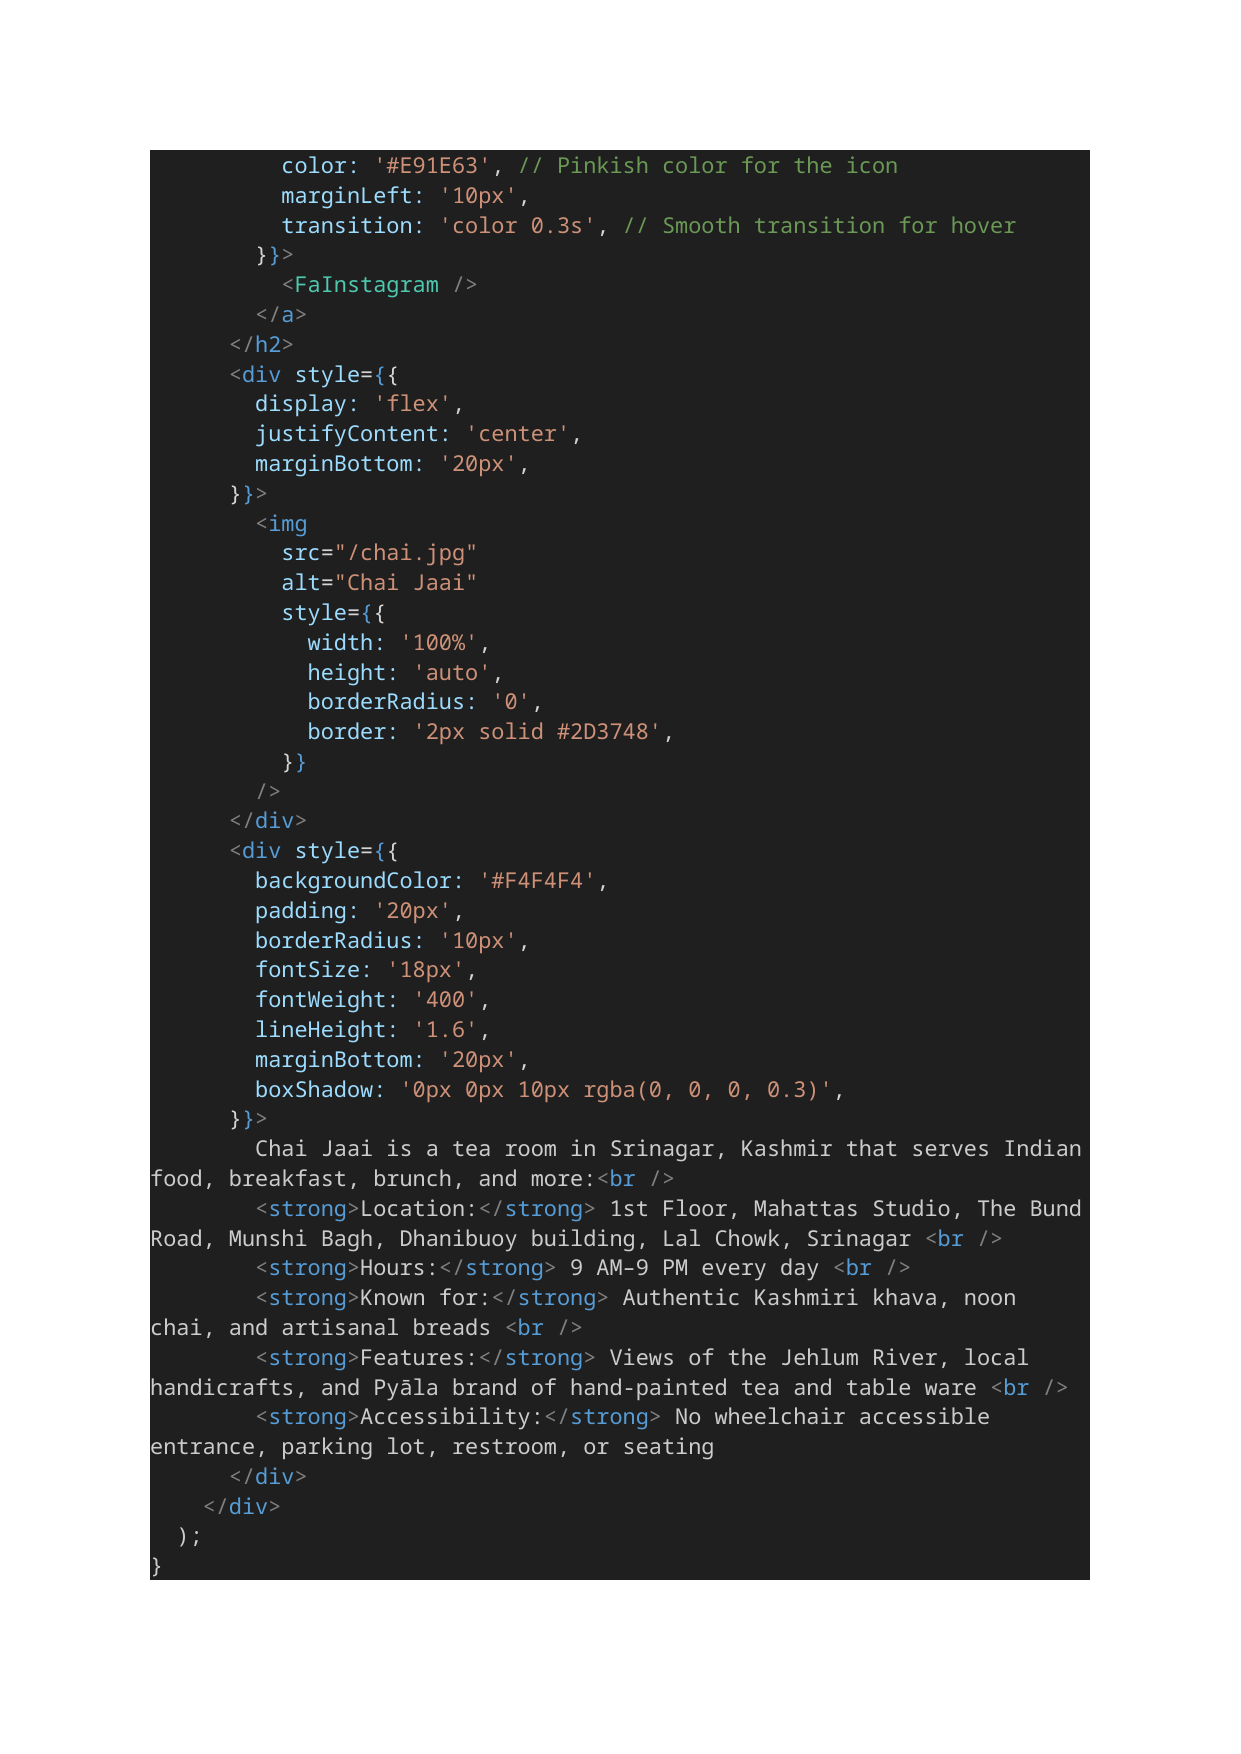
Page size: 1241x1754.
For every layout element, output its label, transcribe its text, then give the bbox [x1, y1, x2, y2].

text marginBottom: '20px', [150, 1044, 1090, 1073]
text marginLeft: '10px', [150, 180, 1090, 209]
text </h2> [150, 329, 1090, 358]
text marginBottom: '20px', [150, 448, 1090, 478]
text borderRadius: '0', [150, 686, 1090, 716]
text <strong>Accessibility:</strong> No wheelchair accessible entrance, parking lot, restroom, or seating [150, 1401, 1090, 1461]
text </div> [150, 1491, 1090, 1520]
text <strong>Features:</strong> Views of the Jehlum River, local handicrafts, and Pyāla brand of hand-painted tea and table ware <br /> [150, 1342, 1090, 1401]
text alt="Chai Jaai" [150, 567, 1090, 597]
text height: 'auto', [150, 656, 1090, 686]
text display: 'flex', [150, 388, 1090, 418]
text style={{ [150, 597, 1090, 627]
text width: '100%', [150, 627, 1090, 656]
text borderRadius: '10px', [150, 924, 1090, 954]
text }}> [150, 1103, 1090, 1133]
text src="/chai.jpg" [150, 537, 1090, 567]
text </div> [150, 805, 1090, 835]
text lineHeight: '1.6', [150, 1014, 1090, 1044]
text <strong>Hours:</strong> 9 AM–9 PM every day <br /> [150, 1252, 1090, 1282]
text <div style={{ [150, 835, 1090, 865]
text color: '#E91E63', // Pinkish color for the icon [150, 150, 1090, 180]
text backgroundColor: '#F4F4F4', [150, 865, 1090, 895]
text transition: 'color 0.3s', // Smooth transition for hover [150, 209, 1090, 239]
text <div style={{ [150, 358, 1090, 388]
text padding: '20px', [150, 895, 1090, 924]
text /> [150, 776, 1090, 805]
text ); [150, 1520, 1090, 1550]
text <strong>Location:</strong> 1st Floor, Mahattas Studio, The Bund Road, Munshi Bagh, Dhanibuoy building, Lal Chowk, Srinagar <br /> [150, 1193, 1090, 1252]
text fontSize: '18px', [150, 954, 1090, 984]
text boxShadow: '0px 0px 10px rgba(0, 0, 0, 0.3)', [150, 1073, 1090, 1103]
text fontWeight: '400', [150, 984, 1090, 1014]
text <strong>Known for:</strong> Authentic Kashmiri khava, noon chai, and artisanal breads <br /> [150, 1282, 1090, 1342]
text <FaInstagram /> [150, 269, 1090, 299]
text } [150, 1550, 1090, 1580]
text justifyContent: 'center', [150, 418, 1090, 448]
text Chai Jaai is a tea room in Srinagar, Kashmir that serves Indian food, breakfast, brunch, and more:<br /> [150, 1133, 1090, 1193]
text }}> [150, 239, 1090, 269]
text </div> [150, 1461, 1090, 1491]
text }}> [150, 478, 1090, 507]
text </a> [150, 299, 1090, 329]
text <img [150, 507, 1090, 537]
text }} [150, 746, 1090, 776]
text border: '2px solid #2D3748', [150, 716, 1090, 746]
